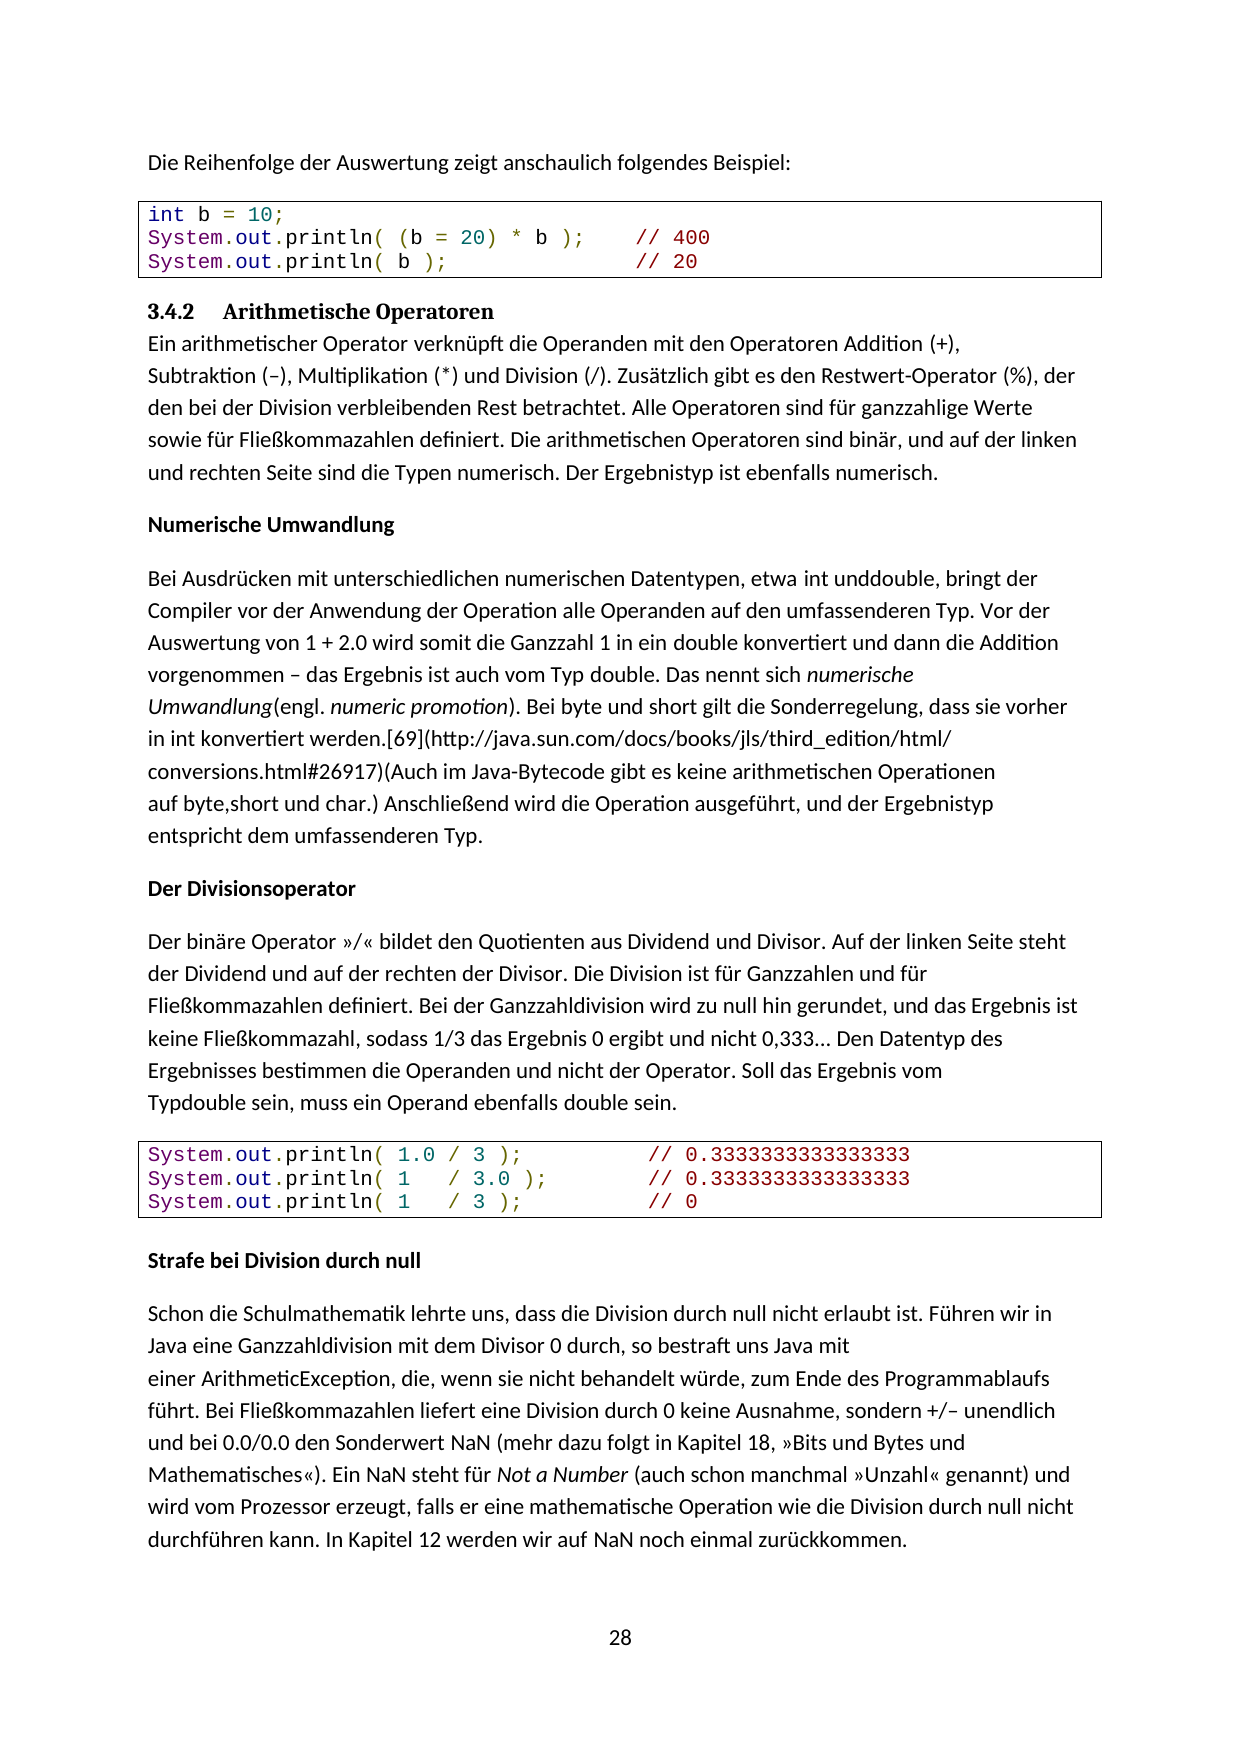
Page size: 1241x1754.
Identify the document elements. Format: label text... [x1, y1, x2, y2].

text Schon die Schulmathematik lehrte uns, dass die Division durch null nicht erlaubt ist. Führen wir in Java eine Ganzzahldivision mit dem Divisor 0 durch, so bestraft uns Java mit einer ArithmeticException, die, wenn sie nicht behandelt würde, zum Ende des Programmablaufs führt. Bei Fließkommazahlen liefert eine Division durch 0 keine Ausnahme, sondern +/– unendlich und bei 0.0/0.0 den Sonderwert NaN (mehr dazu folgt in Kapitel 18, »Bits und Bytes und Mathematisches«). Ein NaN steht für Not a Number (auch schon manchmal »Unzahl« genannt) und wird vom Prozessor erzeugt, falls er eine mathematische Operation wie die Division durch null nicht durchführen kann. In Kapitel 12 werden wir auf NaN noch einmal zurückkommen. [148, 1299, 1093, 1553]
text Bei Ausdrücken mit unterschiedlichen numerischen Datentypen, etwa int unddouble, bringt der Compiler vor der Anwendung der Operation alle Operanden auf den umfassenderen Typ. Vor der Auswertung von 1 + 2.0 wird somit die Ganzzahl 1 in ein double konvertiert und dann die Addition vorgenommen – das Ergebnis ist auch vom Typ double. Das nennt sich numerische Umwandlung(engl. numeric promotion). Bei byte und short gilt die Sonderregelung, dass sie vorher in int konvertiert werden.[69](http://java.sun.com/docs/books/jls/third_edition/html/conversions.html#26917)(Auch im Java-Bytecode gibt es keine arithmetischen Operationen auf byte,short und char.) Anschließend wird die Operation ausgeführt, und der Ergebnistyp entspricht dem umfassenderen Typ. [148, 564, 1093, 849]
subtitle Arithmetische Operatoren [148, 299, 1093, 325]
text int b = 10; System.out.println( (b = 20) * b ); // 400 System.out.println( b ); // 20 [139, 202, 1101, 277]
text Der Divisionsoperator [148, 874, 1093, 902]
text Strafe bei Division durch null [148, 1246, 1093, 1274]
text Ein arithmetischer Operator verknüpft die Operanden mit den Operatoren Addition (+), Subtraktion (–), Multiplikation (*) und Division (/). Zusätzlich gibt es den Restwert-Operator (%), der den bei der Division verbleibenden Rest betrachtet. Alle Operatoren sind für ganzzahlige Werte sowie für Fließkommazahlen definiert. Die arithmetischen Operatoren sind binär, und auf der linken und rechten Seite sind die Typen numerisch. Der Ergebnistyp ist ebenfalls numerisch. [148, 329, 1093, 486]
text Die Reihenfolge der Auswertung zeigt anschaulich folgendes Beispiel: [148, 148, 1093, 176]
text Numerische Umwandlung [148, 511, 1093, 539]
text System.out.println( 1.0 / 3 ); // 0.3333333333333333 System.out.println( 1 / 3.0 ); // 0.3333333333333333 System.out.println( 1 / 3 ); // 0 [139, 1142, 1101, 1217]
text Der binäre Operator »/« bildet den Quotienten aus Dividend und Divisor. Auf der linken Seite steht der Dividend und auf der rechten der Divisor. Die Division ist für Ganzzahlen und für Fließkommazahlen definiert. Bei der Ganzzahldivision wird zu null hin gerundet, und das Ergebnis ist keine Fließkommazahl, sodass 1/3 das Ergebnis 0 ergibt und nicht 0,333... Den Datentyp des Ergebnisses bestimmen die Operanden und nicht der Operator. Soll das Ergebnis vom Typdouble sein, muss ein Operand ebenfalls double sein. [148, 927, 1093, 1116]
